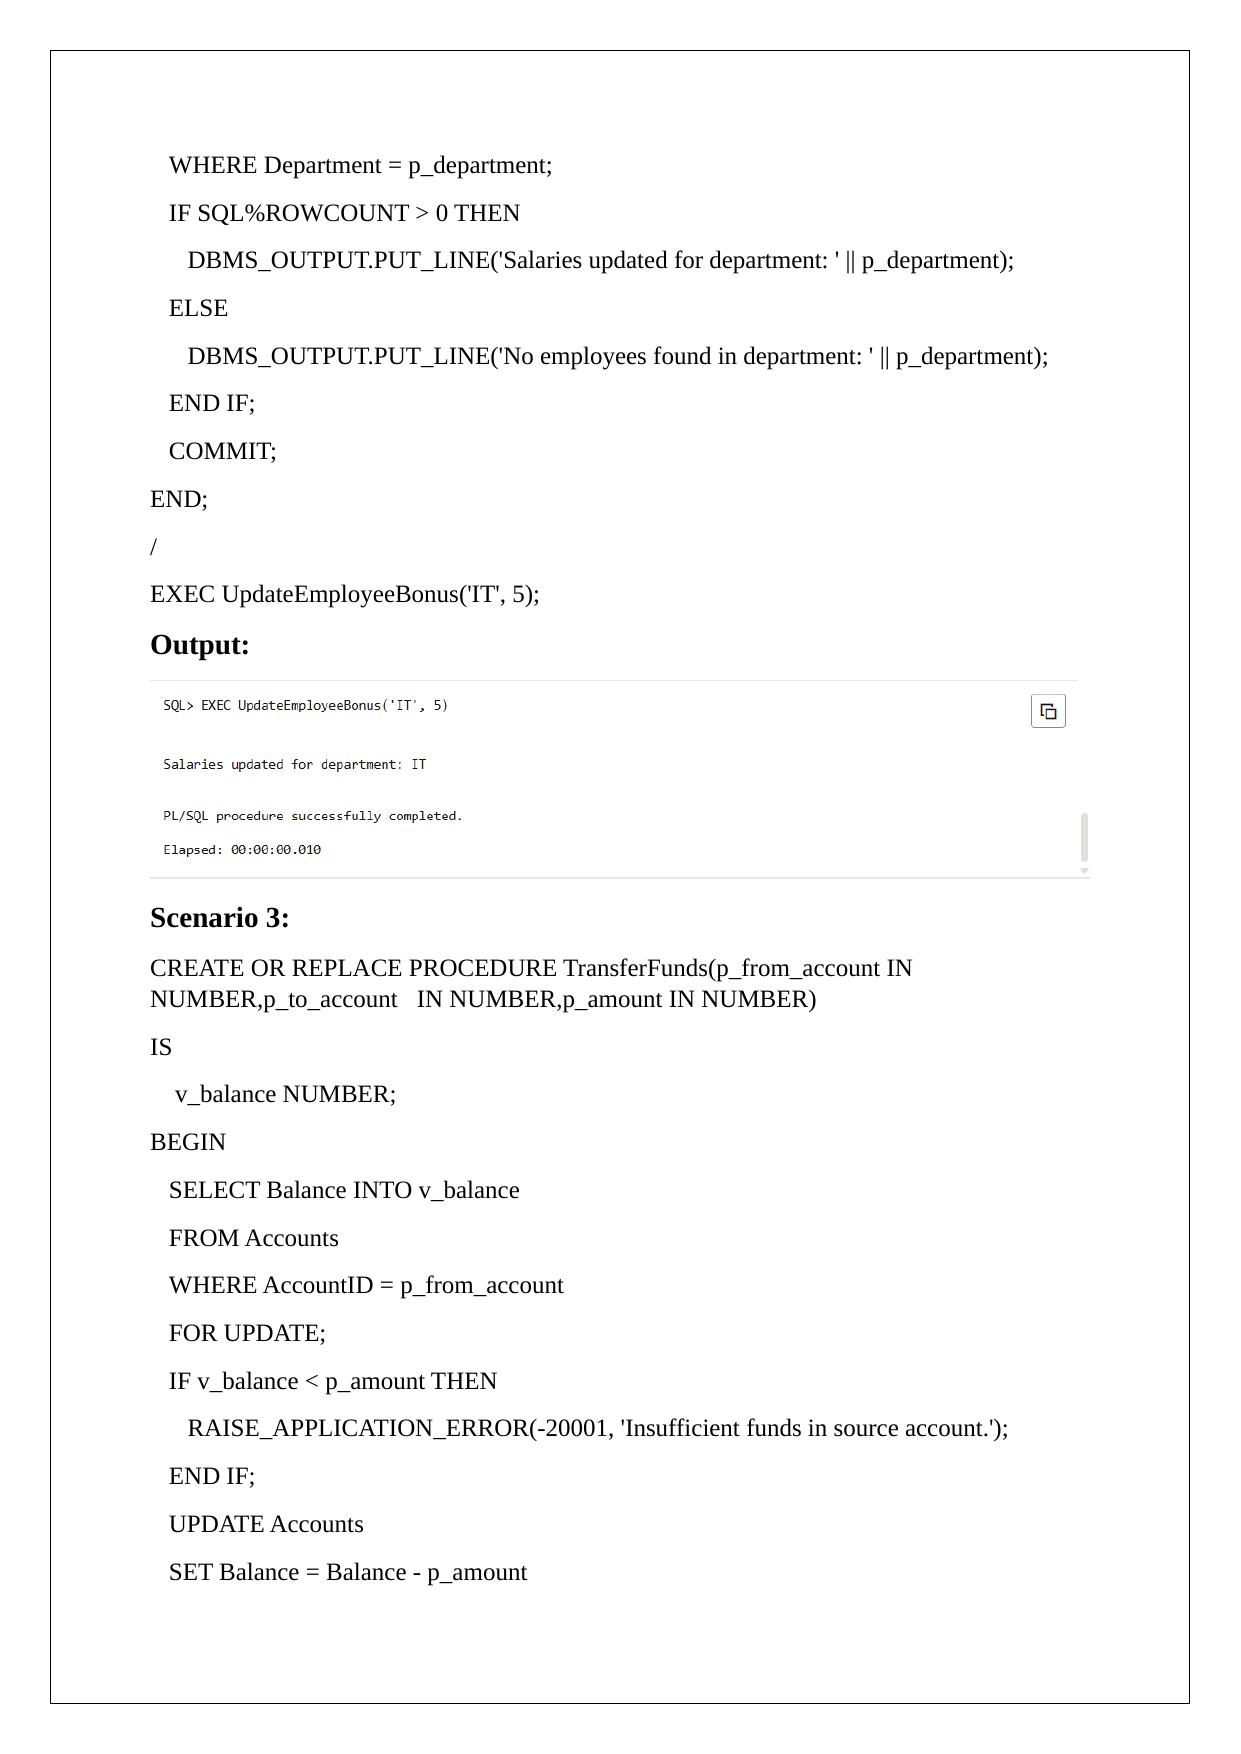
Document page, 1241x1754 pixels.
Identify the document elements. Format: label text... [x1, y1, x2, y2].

text RAISE_APPLICATION_ERROR(-20001, 'Insufficient funds in source account.'); [150, 1413, 1090, 1442]
text Output: [150, 627, 1090, 661]
text DBMS_OUTPUT.PUT_LINE('Salaries updated for department: ' || p_department); [150, 245, 1090, 274]
text BEGIN [150, 1127, 1090, 1156]
text IF SQL%ROWCOUNT > 0 THEN [150, 198, 1090, 226]
text CREATE OR REPLACE PROCEDURE TransferFunds(p_from_account IN NUMBER,p_to_account IN NUMBER,p_amount IN NUMBER) [150, 953, 1090, 1013]
text END IF; [150, 1461, 1090, 1490]
text IF v_balance < p_amount THEN [150, 1366, 1090, 1394]
text END; [150, 484, 1090, 513]
text COMMIT; [150, 436, 1090, 465]
text SELECT Balance INTO v_balance [150, 1175, 1090, 1204]
text IS [150, 1032, 1090, 1061]
text END IF; [150, 388, 1090, 417]
text UPDATE Accounts [150, 1509, 1090, 1538]
text EXEC UpdateEmployeeBonus('IT', 5); [150, 579, 1090, 608]
text DBMS_OUTPUT.PUT_LINE('No employees found in department: ' || p_department); [150, 341, 1090, 369]
text WHERE AccountID = p_from_account [150, 1270, 1090, 1299]
picture [150, 680, 1091, 881]
text FROM Accounts [150, 1223, 1090, 1251]
text ELSE [150, 293, 1090, 322]
text WHERE Department = p_department; [150, 150, 1090, 179]
text v_balance NUMBER; [150, 1079, 1090, 1108]
text / [150, 532, 1090, 560]
text FOR UPDATE; [150, 1318, 1090, 1347]
text SET Balance = Balance - p_amount [150, 1557, 1090, 1585]
text Scenario 3: [150, 900, 1090, 934]
